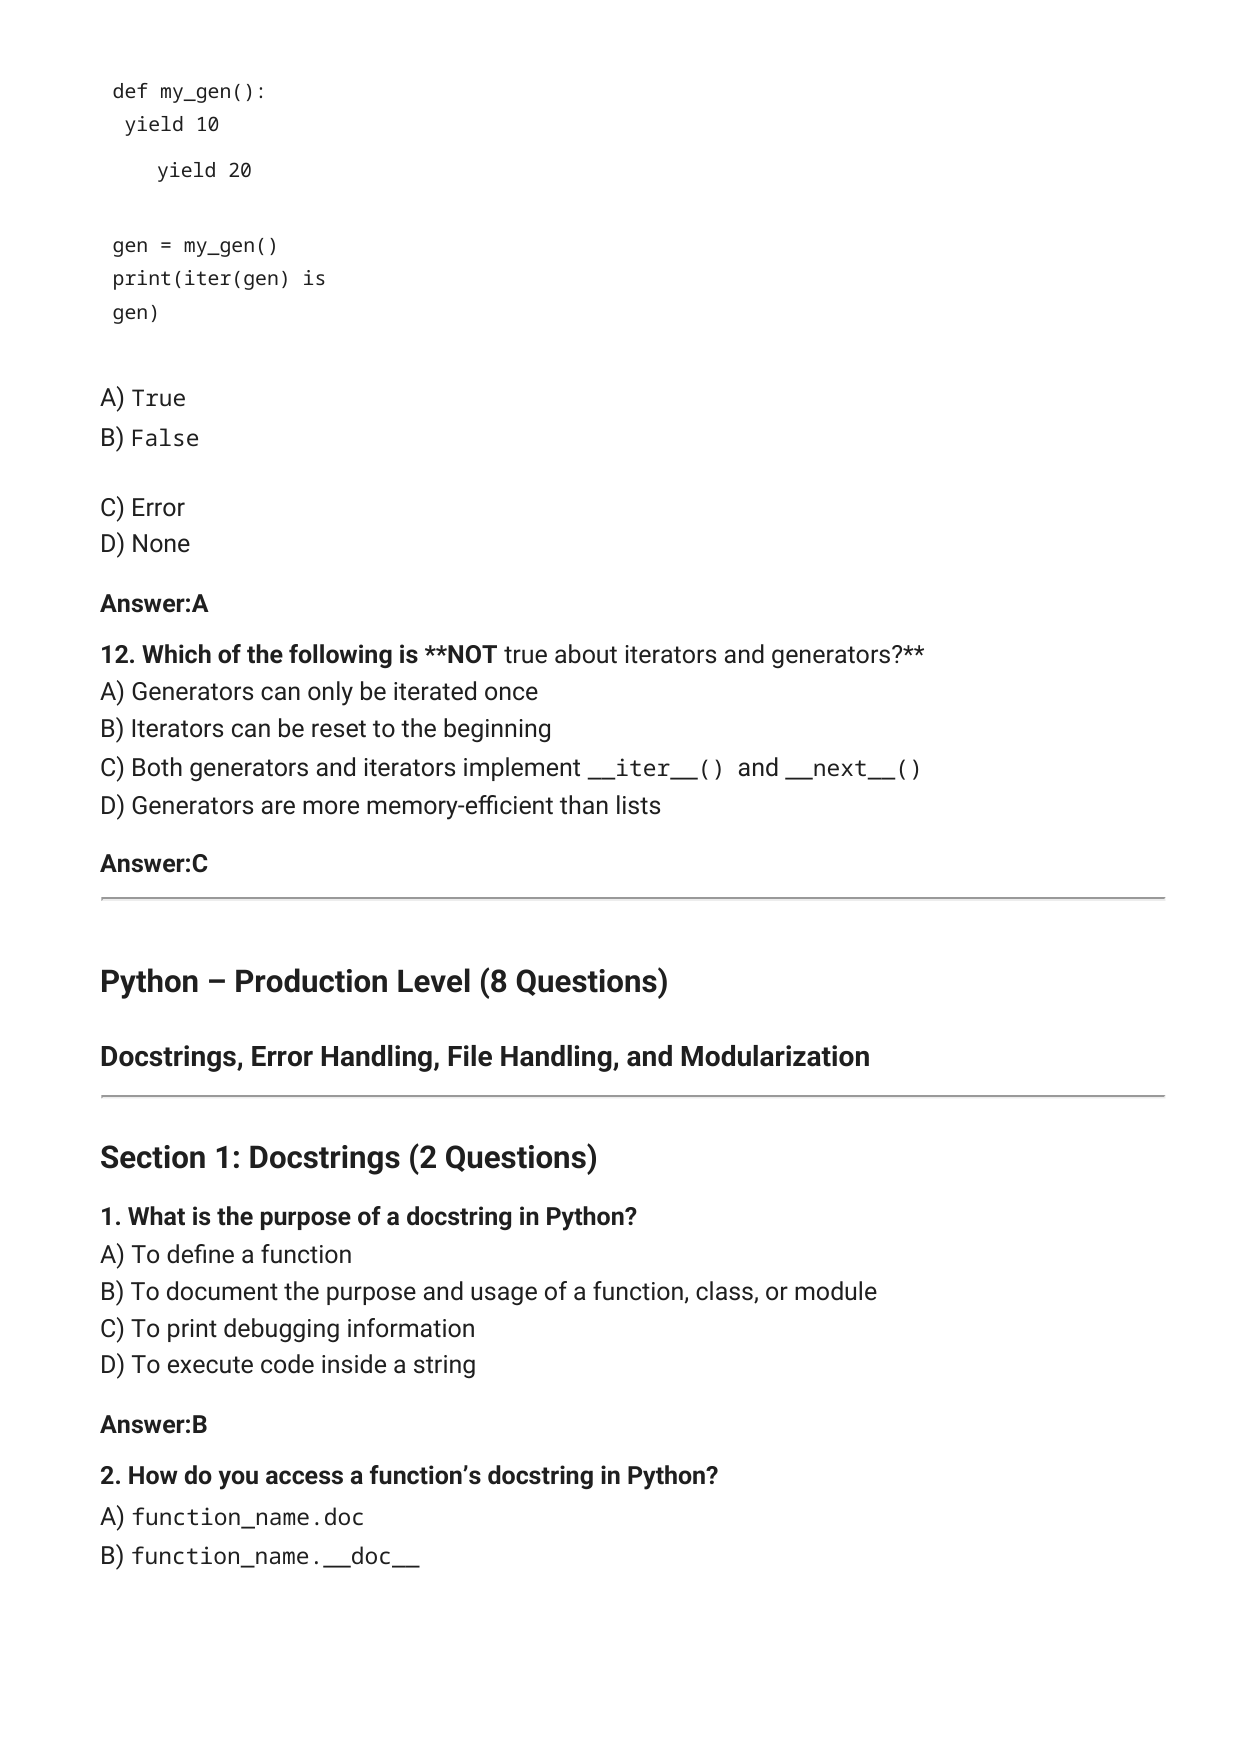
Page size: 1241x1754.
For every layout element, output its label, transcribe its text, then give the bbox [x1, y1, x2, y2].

text gen = my_gen() print(iter(gen) is gen) [112, 231, 372, 325]
text Answer:C [100, 849, 1167, 879]
text Answer:B [100, 1410, 1167, 1439]
picture [101, 1093, 1166, 1100]
text yield 20 [145, 157, 1167, 184]
text Docstrings, Error Handling, File Handling, and Modularization [100, 1041, 1167, 1074]
picture [101, 897, 1166, 902]
text Answer:A [100, 589, 1167, 618]
text 12. Which of the following is **NOT true about iterators and generators?** A) Generators can only be iterated once B) Iterators can be reset to the beginning C) Both generators and iterators implement __iter__() and __next__() D) Generators are more memory-efficient than lists [100, 640, 927, 820]
text 2. How do you access a function’s docstring in Python? [100, 1461, 1167, 1490]
text 1. What is the purpose of a docstring in Python? [100, 1202, 1167, 1232]
text Section 1: Docstrings (2 Questions) [100, 1140, 1167, 1176]
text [100, 1501, 432, 1604]
text Python – Production Level (8 Questions) [100, 963, 1167, 1000]
text A) To define a function B) To document the purpose and usage of a function, class, or module C) To print debugging information D) To execute code inside a string [100, 1241, 882, 1380]
text A) True B) False C) Error D) None [100, 382, 207, 559]
text def my_gen(): yield 10 [112, 77, 267, 137]
